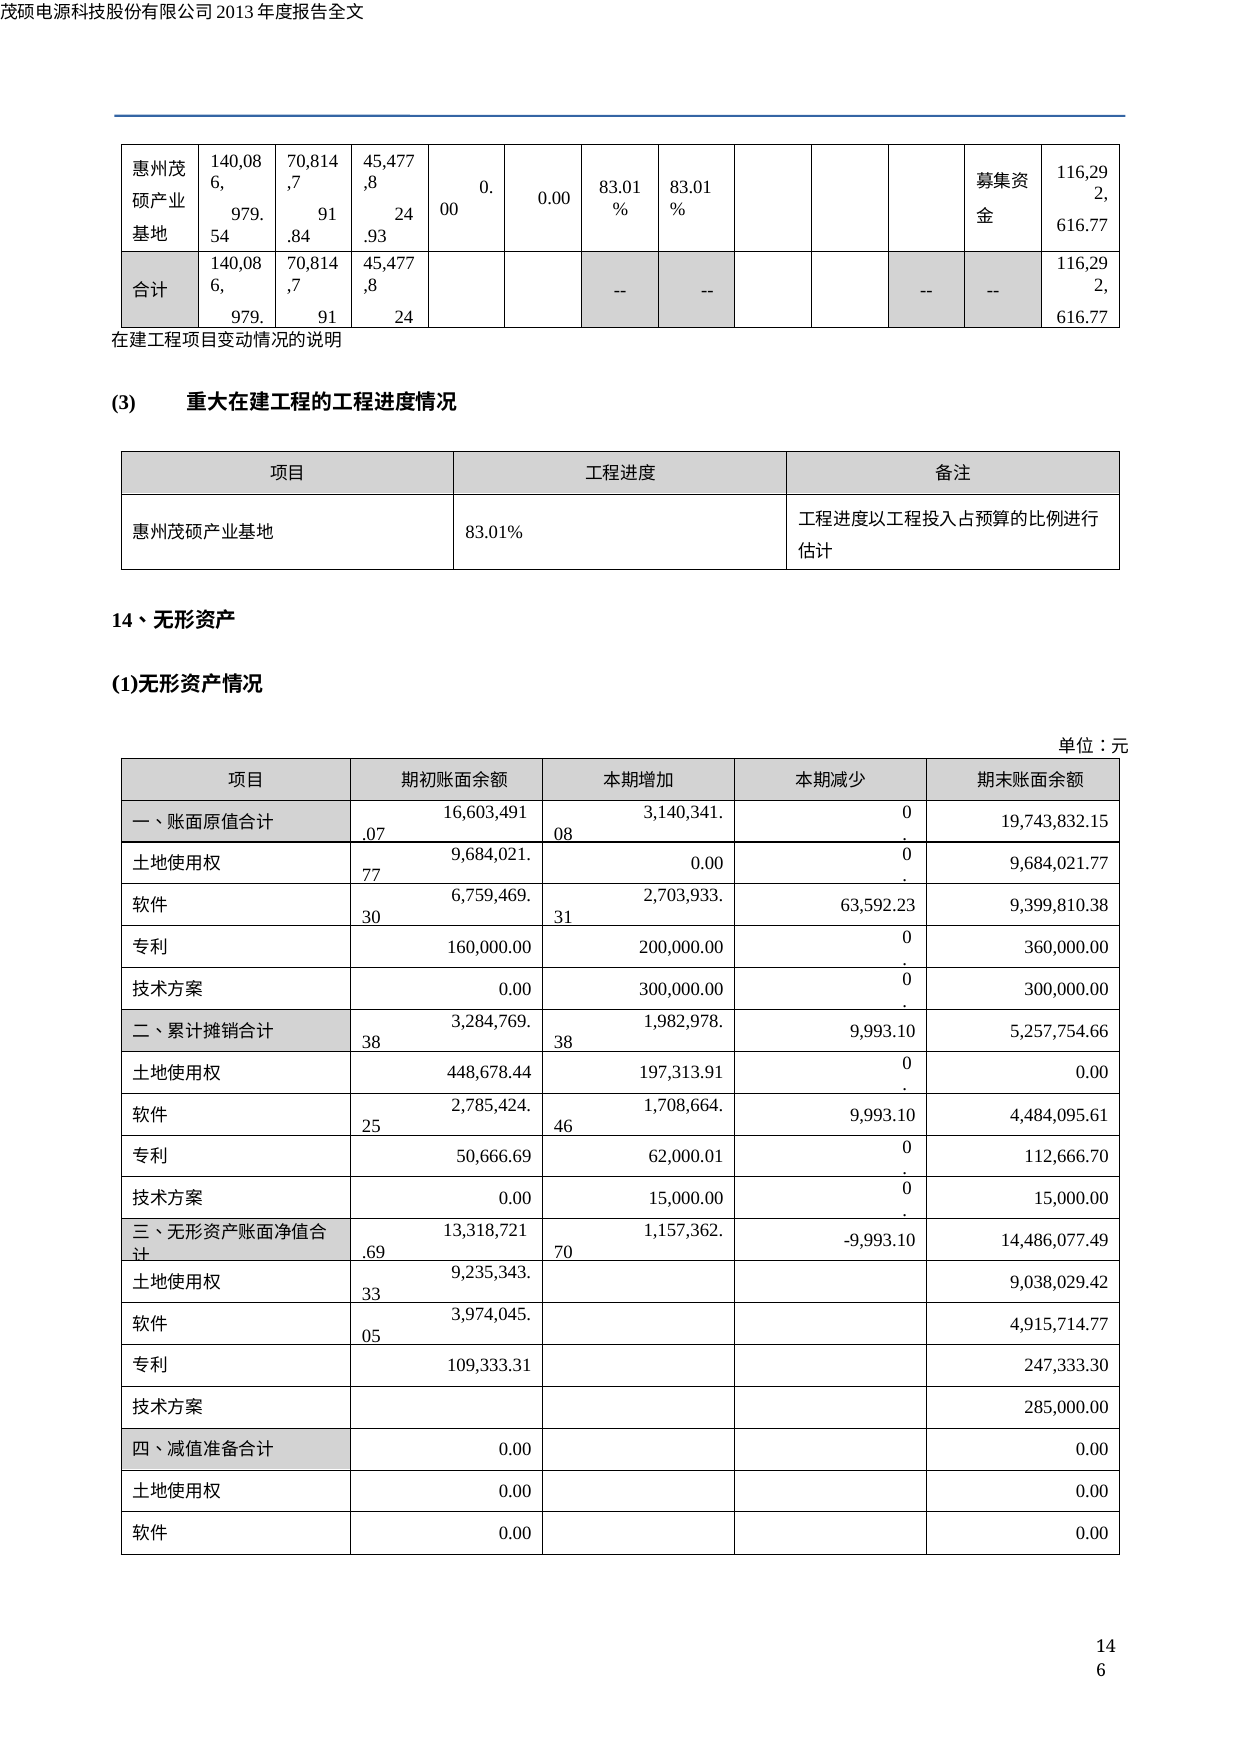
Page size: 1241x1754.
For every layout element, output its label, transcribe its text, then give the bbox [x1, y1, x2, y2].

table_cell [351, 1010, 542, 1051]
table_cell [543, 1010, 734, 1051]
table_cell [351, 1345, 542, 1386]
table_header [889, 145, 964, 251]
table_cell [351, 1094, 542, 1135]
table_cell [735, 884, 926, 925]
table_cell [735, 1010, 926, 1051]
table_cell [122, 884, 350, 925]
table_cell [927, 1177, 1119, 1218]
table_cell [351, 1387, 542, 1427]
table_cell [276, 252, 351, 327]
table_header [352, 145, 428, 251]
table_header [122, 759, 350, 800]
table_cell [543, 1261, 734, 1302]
text 在建工程项目变动情况的说明 [111, 328, 1129, 352]
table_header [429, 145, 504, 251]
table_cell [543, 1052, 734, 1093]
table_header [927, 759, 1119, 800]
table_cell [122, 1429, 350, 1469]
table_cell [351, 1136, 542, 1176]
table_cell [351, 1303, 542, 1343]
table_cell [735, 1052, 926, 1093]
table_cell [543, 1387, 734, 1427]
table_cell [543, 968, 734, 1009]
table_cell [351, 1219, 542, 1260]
text 14、无形资产 [111, 606, 1129, 634]
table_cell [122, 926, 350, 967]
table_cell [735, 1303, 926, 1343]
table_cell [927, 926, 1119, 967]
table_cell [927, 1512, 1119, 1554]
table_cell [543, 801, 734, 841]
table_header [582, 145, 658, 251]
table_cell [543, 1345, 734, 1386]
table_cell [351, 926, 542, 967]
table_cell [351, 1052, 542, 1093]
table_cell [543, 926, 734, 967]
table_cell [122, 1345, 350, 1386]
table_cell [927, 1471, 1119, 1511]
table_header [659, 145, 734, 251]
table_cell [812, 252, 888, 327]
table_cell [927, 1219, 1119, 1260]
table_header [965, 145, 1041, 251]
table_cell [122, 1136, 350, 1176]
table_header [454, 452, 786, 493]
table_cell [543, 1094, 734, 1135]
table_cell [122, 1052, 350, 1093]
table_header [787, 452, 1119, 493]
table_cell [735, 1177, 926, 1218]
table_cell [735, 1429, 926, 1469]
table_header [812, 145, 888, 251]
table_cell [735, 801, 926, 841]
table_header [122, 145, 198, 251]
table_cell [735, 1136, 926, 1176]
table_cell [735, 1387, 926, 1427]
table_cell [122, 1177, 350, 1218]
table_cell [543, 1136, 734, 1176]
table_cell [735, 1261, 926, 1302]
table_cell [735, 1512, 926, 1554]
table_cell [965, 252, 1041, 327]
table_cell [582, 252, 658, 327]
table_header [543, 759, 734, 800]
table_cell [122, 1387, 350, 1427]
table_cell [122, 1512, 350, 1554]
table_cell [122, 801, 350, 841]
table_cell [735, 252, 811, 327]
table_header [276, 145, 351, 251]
list 重大在建工程的工程进度情况 [111, 387, 1129, 416]
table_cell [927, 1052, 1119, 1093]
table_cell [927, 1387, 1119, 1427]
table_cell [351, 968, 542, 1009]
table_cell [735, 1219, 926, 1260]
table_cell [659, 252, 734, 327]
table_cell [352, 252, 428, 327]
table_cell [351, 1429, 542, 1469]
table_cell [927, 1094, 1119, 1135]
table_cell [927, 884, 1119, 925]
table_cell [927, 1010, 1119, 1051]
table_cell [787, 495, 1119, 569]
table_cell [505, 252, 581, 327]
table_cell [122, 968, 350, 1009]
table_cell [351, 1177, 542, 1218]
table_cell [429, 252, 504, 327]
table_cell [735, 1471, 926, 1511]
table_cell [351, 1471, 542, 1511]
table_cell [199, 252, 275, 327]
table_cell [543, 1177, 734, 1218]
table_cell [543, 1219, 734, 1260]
text (1)无形资产情况 [111, 669, 1129, 698]
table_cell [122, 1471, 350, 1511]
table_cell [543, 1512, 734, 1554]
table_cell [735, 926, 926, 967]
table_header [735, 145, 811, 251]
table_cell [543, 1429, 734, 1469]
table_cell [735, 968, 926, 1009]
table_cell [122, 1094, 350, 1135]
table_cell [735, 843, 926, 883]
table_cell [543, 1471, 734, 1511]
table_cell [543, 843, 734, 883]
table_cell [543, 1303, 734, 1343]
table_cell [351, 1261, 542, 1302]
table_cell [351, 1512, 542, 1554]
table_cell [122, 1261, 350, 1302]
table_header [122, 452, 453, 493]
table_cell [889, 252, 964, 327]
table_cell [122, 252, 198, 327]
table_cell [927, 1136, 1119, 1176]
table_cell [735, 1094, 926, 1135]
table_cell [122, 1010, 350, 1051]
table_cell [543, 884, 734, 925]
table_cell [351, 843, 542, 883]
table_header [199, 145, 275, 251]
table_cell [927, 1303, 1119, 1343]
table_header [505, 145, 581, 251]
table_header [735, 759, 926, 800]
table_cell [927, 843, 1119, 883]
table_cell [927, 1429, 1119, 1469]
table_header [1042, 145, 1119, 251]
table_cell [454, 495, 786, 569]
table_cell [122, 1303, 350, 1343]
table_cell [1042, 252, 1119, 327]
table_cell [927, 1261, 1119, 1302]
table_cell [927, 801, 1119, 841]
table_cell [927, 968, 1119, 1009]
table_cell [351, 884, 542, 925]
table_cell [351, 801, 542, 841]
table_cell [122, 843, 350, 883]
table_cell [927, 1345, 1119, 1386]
text 单位：元 [111, 733, 1129, 757]
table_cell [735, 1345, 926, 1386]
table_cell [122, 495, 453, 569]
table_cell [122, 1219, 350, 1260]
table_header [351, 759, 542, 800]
